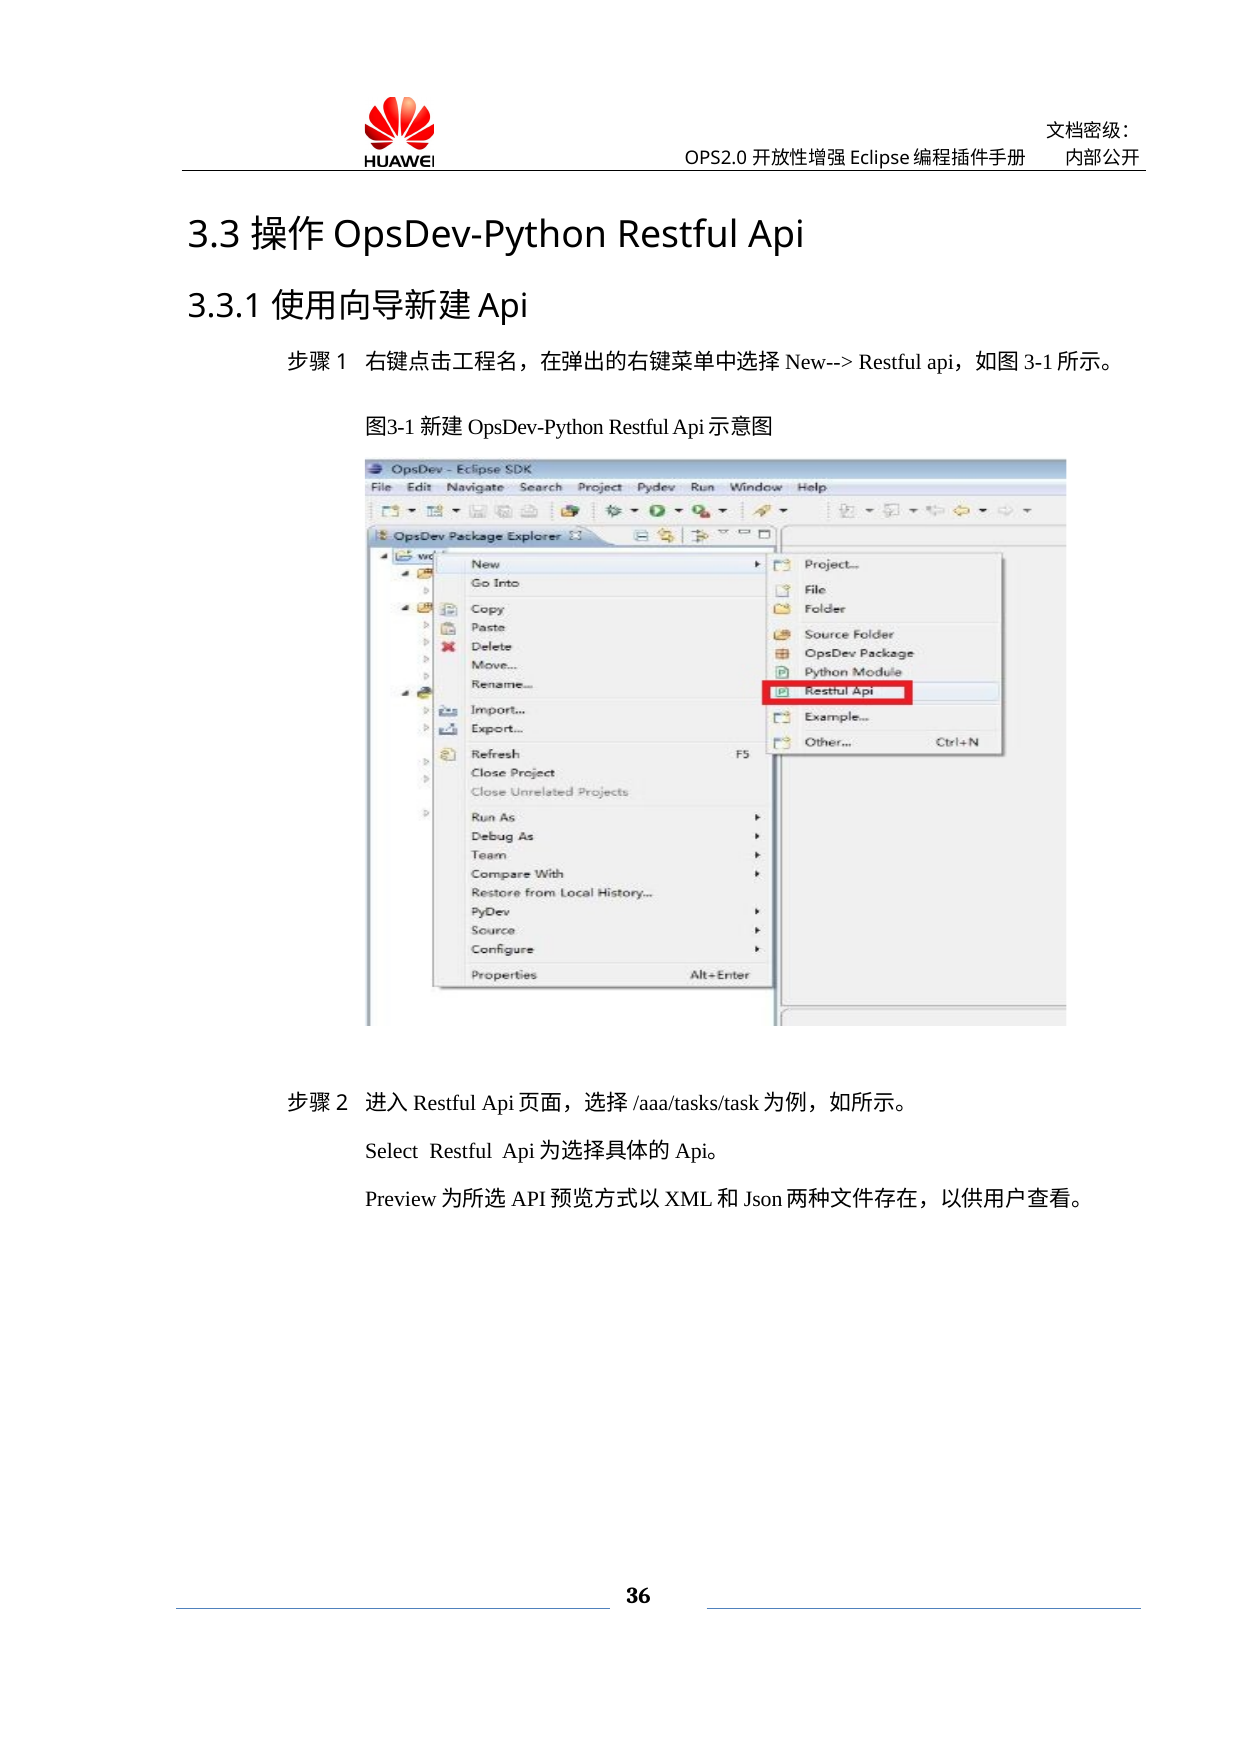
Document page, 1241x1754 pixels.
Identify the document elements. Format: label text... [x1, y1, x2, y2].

subtitle 操作OpsDev-Python Restful Api [187, 207, 1152, 258]
text 新建OpsDev-Python Restful Api示意图 [365, 409, 1152, 441]
picture [364, 97, 434, 167]
text 右键点击工程名，在弹出的右键菜单中选择New--> Restful api，如图3-23所示。 [348, 344, 1152, 376]
subtitle 使用向导新建Api [187, 279, 1152, 327]
picture [364, 457, 1067, 1026]
text Select Restful Api为选择具体的Api。 [365, 1133, 1152, 1164]
text 进入Restful Api页面，选择 /aaa/tasks/task为例，如所示。 [348, 1084, 1152, 1116]
text Preview为所选API预览方式以XML和Json两种文件存在，以供用户查看。 [365, 1181, 1152, 1213]
